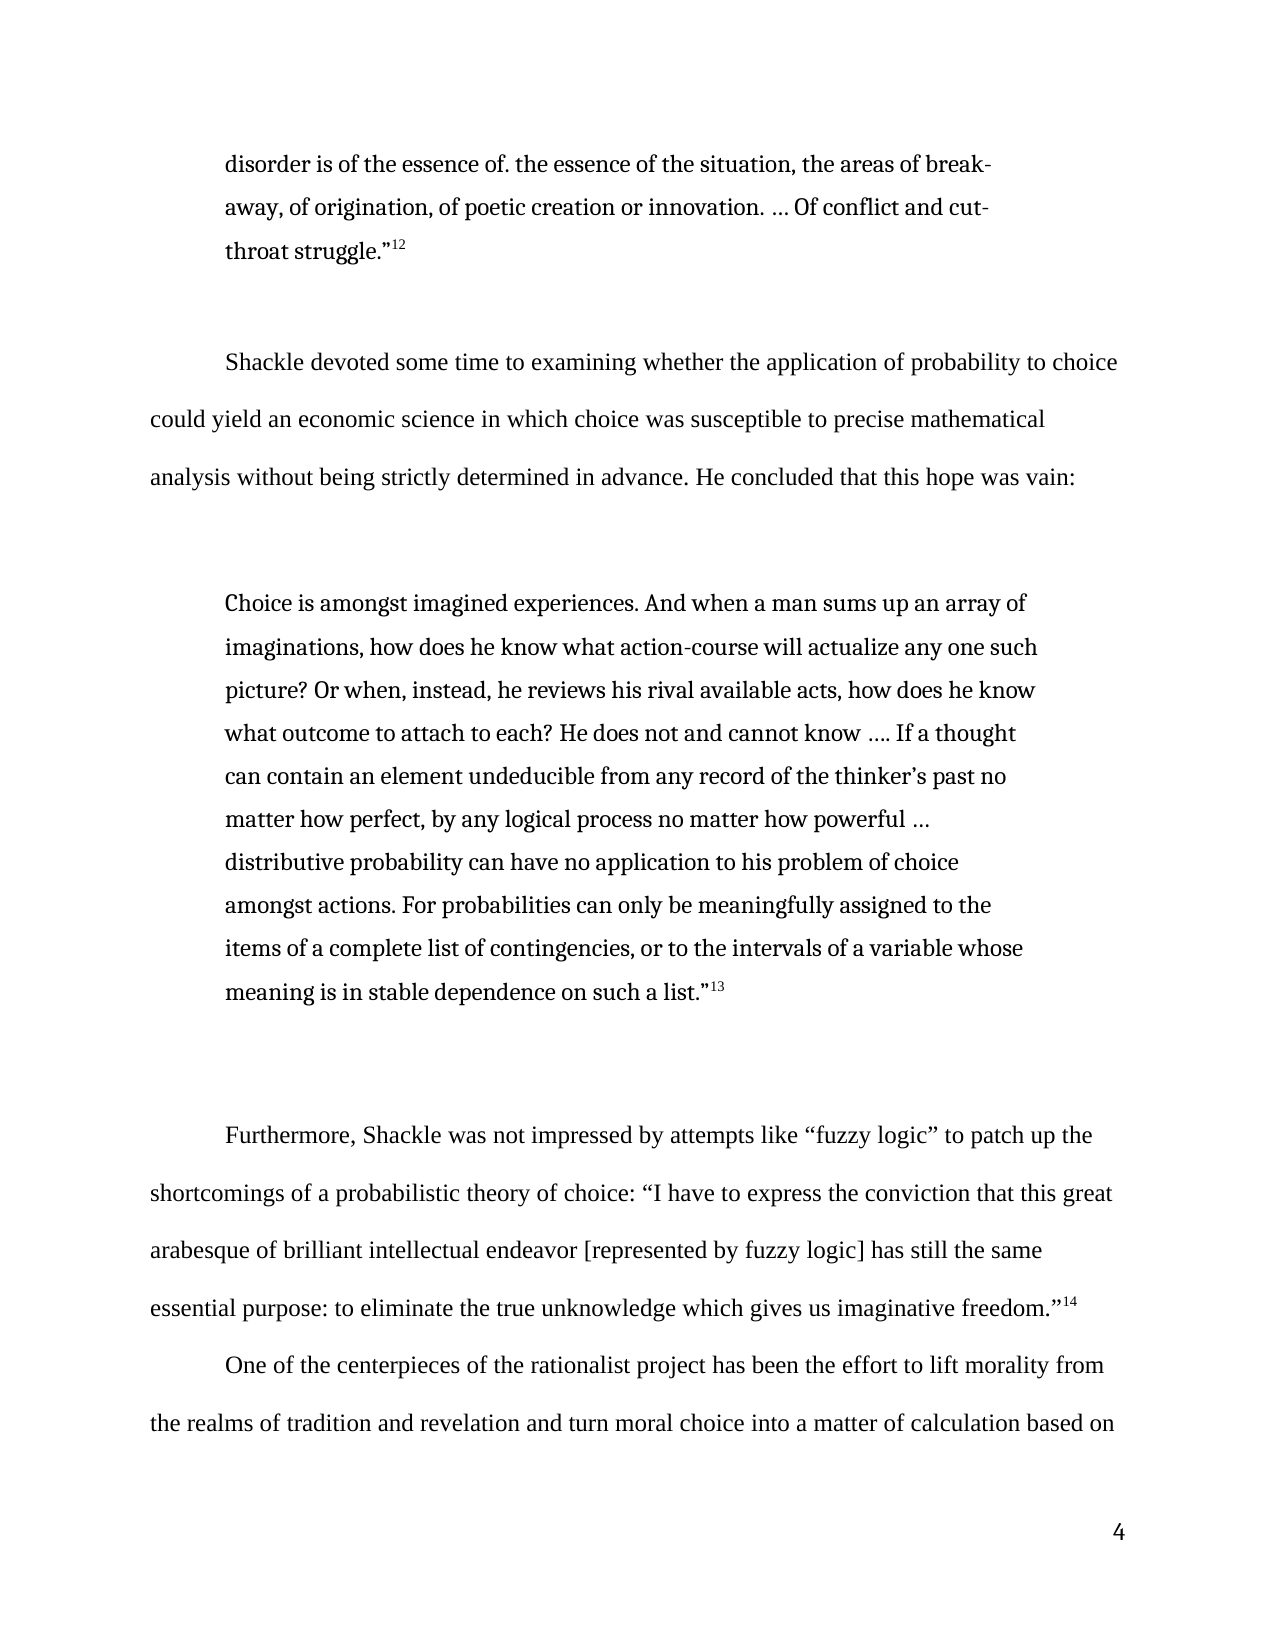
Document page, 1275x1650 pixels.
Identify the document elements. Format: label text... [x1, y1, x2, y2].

text Choice is amongst imagined experiences. And when a man sums up an array of imaginations, how does he know what action-course will actualize any one such picture? Or when, instead, he reviews his rival available acts, how does he know what outcome to attach to each? He does not and cannot know …. If a thought can contain an element undeducible from any record of the thinker’s past no matter how perfect, by any logical process no matter how powerful … distributive probability can have no application to his problem of choice amongst actions. For probabilities can only be meaningfully assigned to the items of a complete list of contingencies, or to the intervals of a variable whose meaning is in stable dependence on such a list.” [225, 589, 1050, 1007]
text Furthermore, Shackle was not impressed by attempts like “fuzzy logic” to patch up the shortcomings of a probabilistic theory of choice: “I have to express the conviction that this great arabesque of brilliant intellectual endeavor [represented by fuzzy logic] has still the same essential purpose: to eliminate the true unknowledge which gives us imaginative freedom.” [150, 1121, 1125, 1322]
text Shackle devoted some time to examining whether the application of probability to choice could yield an economic science in which choice was susceptible to precise mathematical analysis without being strictly determined in advance. He concluded that this hope was vain: [150, 347, 1125, 491]
